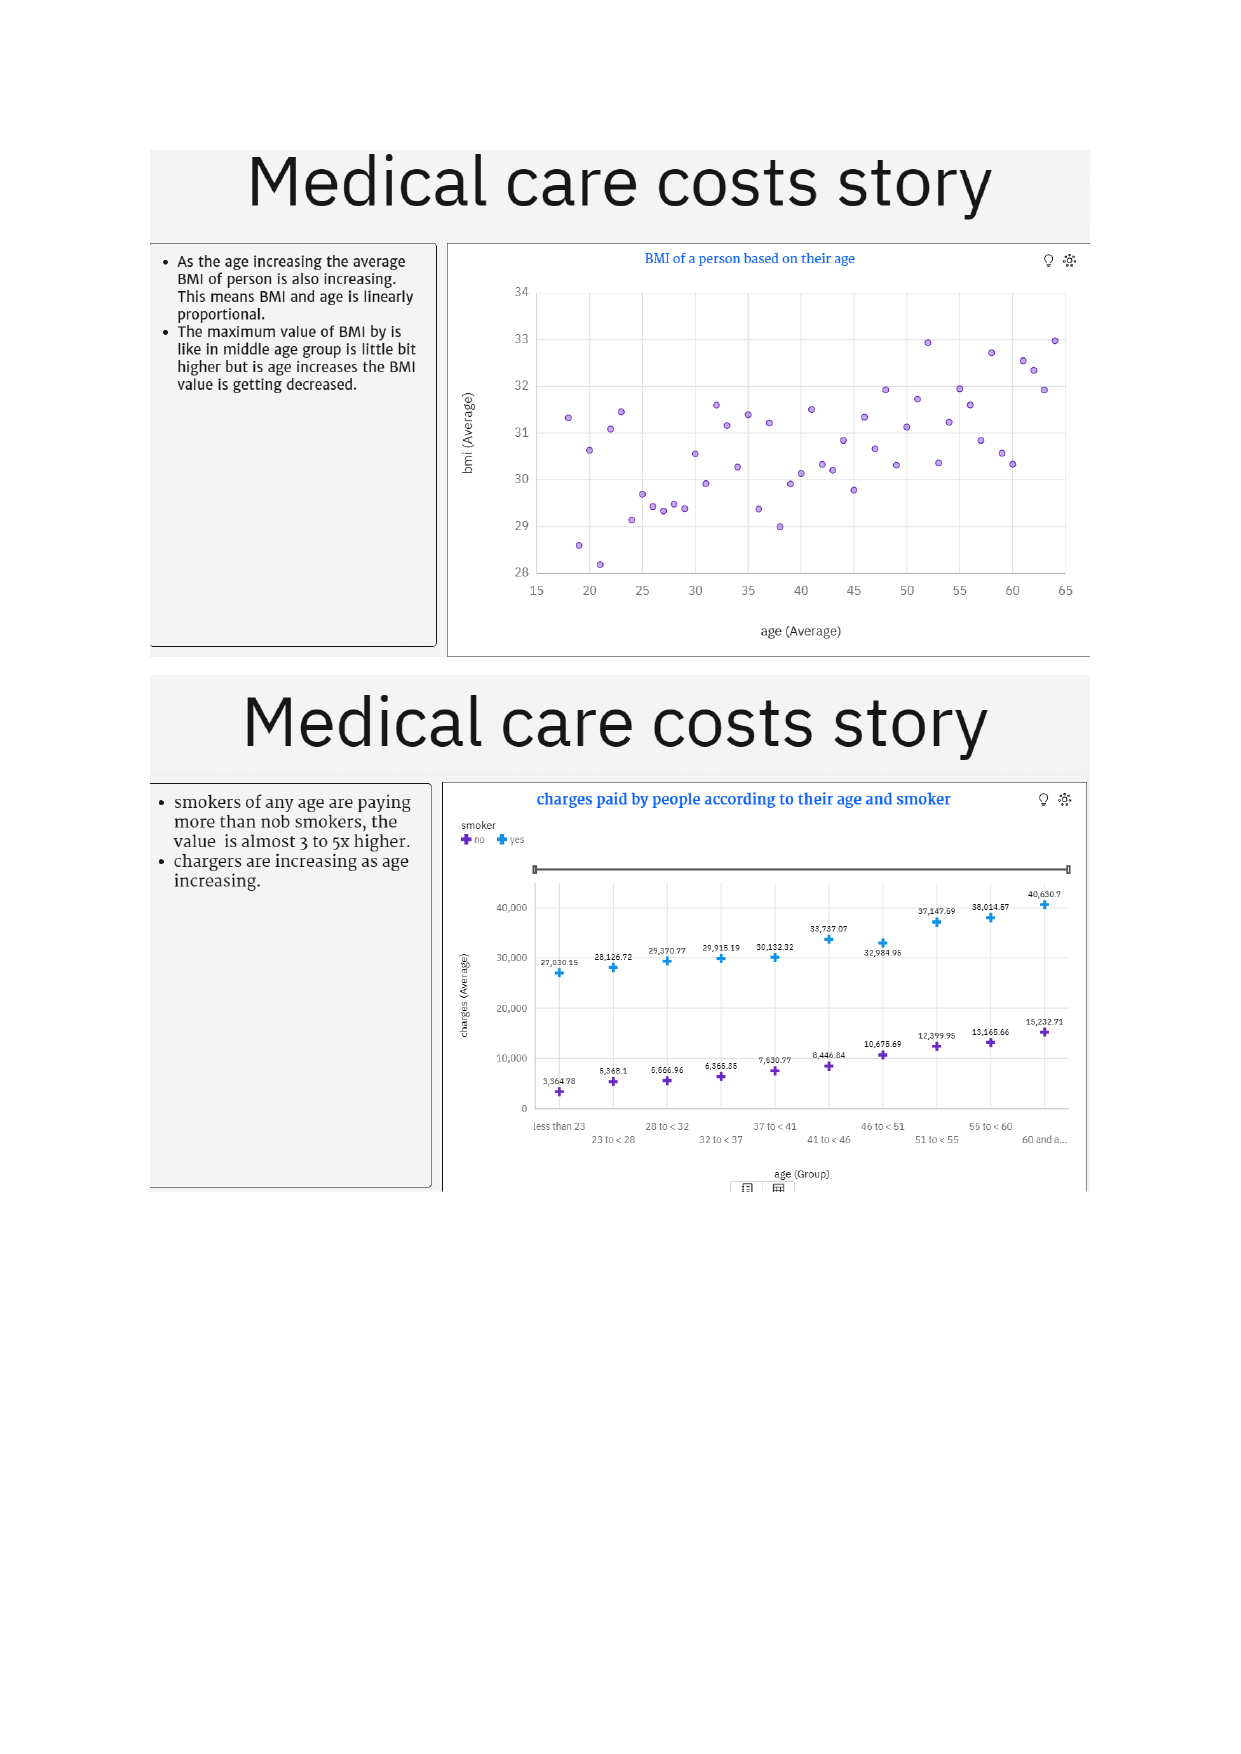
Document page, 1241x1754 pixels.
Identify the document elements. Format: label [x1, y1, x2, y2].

picture [150, 150, 1091, 657]
picture [150, 675, 1091, 1192]
